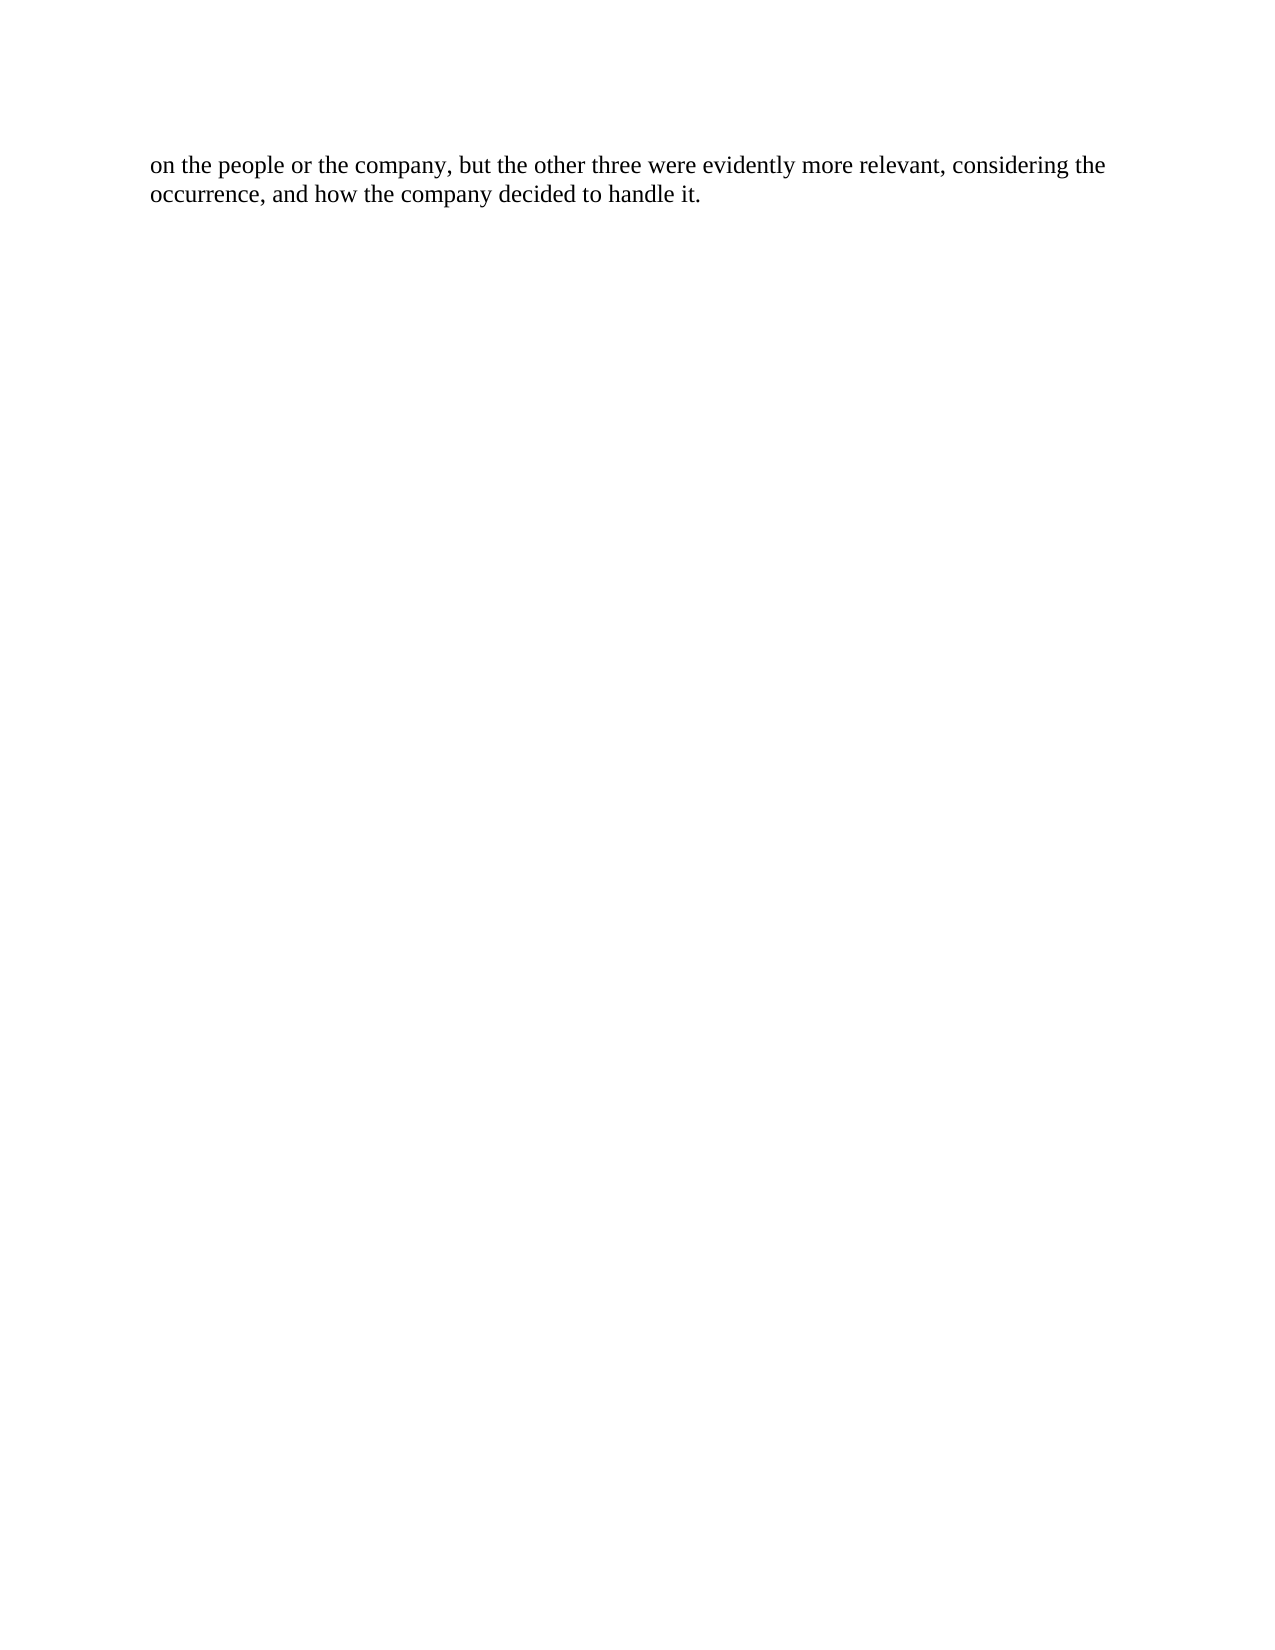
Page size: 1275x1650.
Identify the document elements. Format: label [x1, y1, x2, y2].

text [150, 150, 1125, 207]
